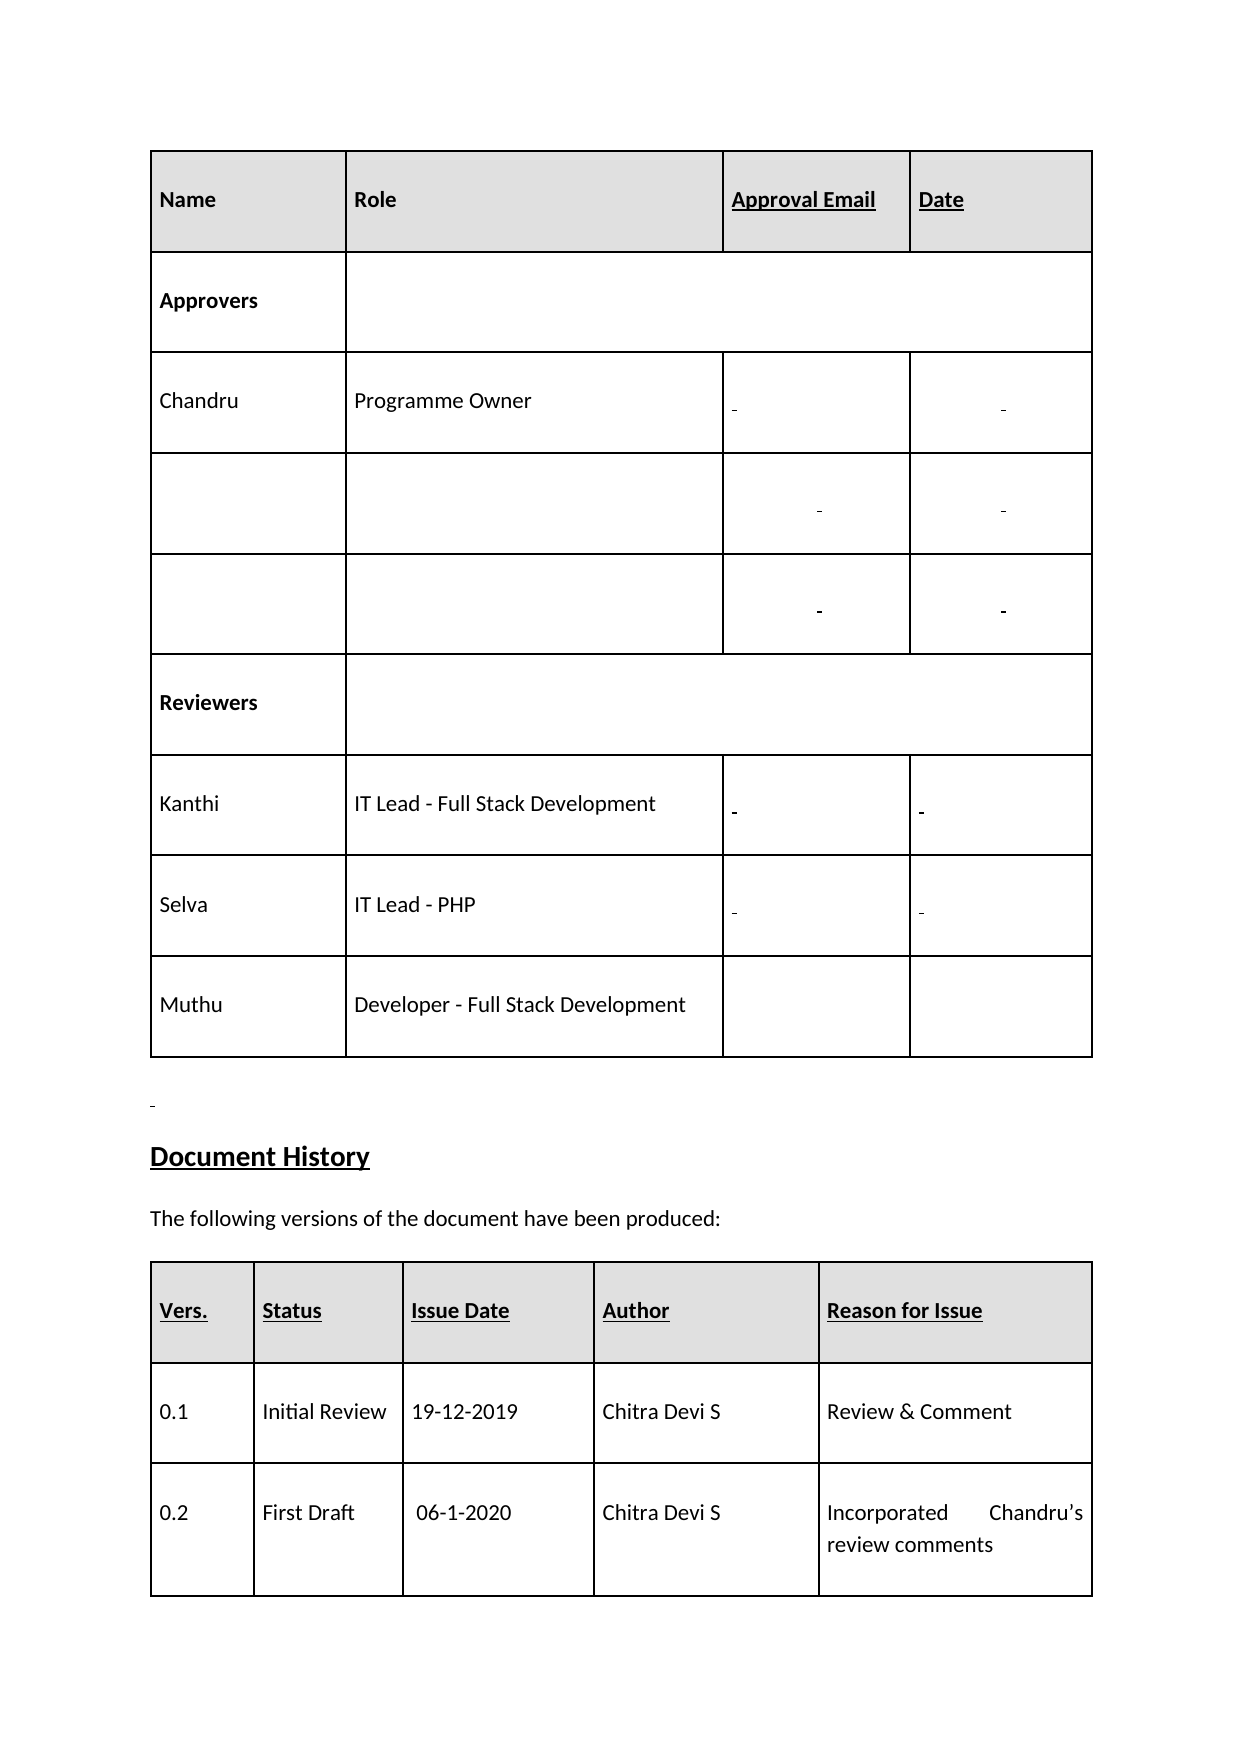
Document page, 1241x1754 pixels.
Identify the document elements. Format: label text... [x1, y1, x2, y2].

table_cell IT Lead - PHP [347, 856, 722, 955]
table_cell 06-1-2020 [404, 1464, 593, 1595]
table_cell [911, 856, 1091, 955]
table_cell [911, 555, 1091, 653]
table_cell [152, 555, 345, 653]
table_cell 0.2 [152, 1464, 253, 1595]
table_cell [911, 756, 1091, 854]
table_cell 19-12-2019 [404, 1364, 593, 1462]
table_cell [724, 957, 909, 1056]
table_cell Chitra Devi S [595, 1464, 818, 1595]
table_cell [347, 555, 722, 653]
table_cell Muthu [152, 957, 345, 1056]
table_cell Initial Review [255, 1364, 402, 1462]
table_cell [347, 253, 1091, 351]
table_cell Chitra Devi S [595, 1364, 818, 1462]
table_cell Selva [152, 856, 345, 955]
table_cell [347, 655, 1091, 754]
table_cell Developer - Full Stack Development [347, 957, 722, 1056]
table_cell [911, 957, 1091, 1056]
table_cell First Draft [255, 1464, 402, 1595]
table_header Status [255, 1263, 402, 1362]
table_cell Kanthi [152, 756, 345, 854]
table_cell IT Lead - Full Stack Development [347, 756, 722, 854]
text The following versions of the document have been produced: [150, 1204, 1090, 1232]
table_cell [724, 353, 909, 452]
table_header Reason for Issue [820, 1263, 1091, 1362]
table_cell Reviewers [152, 655, 345, 754]
table_header Issue Date [404, 1263, 593, 1362]
table_cell [724, 555, 909, 653]
table_cell [724, 756, 909, 854]
table_cell Programme Owner [347, 353, 722, 452]
table_cell [911, 353, 1091, 452]
table_cell [724, 454, 909, 552]
table_cell Review & Comment [820, 1364, 1091, 1462]
table_header Date [911, 152, 1091, 251]
table_cell Incorporated Chandru’s review comments [820, 1464, 1091, 1595]
table_header Author [595, 1263, 818, 1362]
table_header Role [347, 152, 722, 251]
table_header Name [152, 152, 345, 251]
table_cell 0.1 [152, 1364, 253, 1462]
table_cell [724, 856, 909, 955]
table_cell [152, 454, 345, 552]
table_header Vers. [152, 1263, 253, 1362]
table_cell Approvers [152, 253, 345, 351]
table_header Approval Email [724, 152, 909, 251]
table_cell [911, 454, 1091, 552]
text Document History [150, 1138, 1090, 1173]
table_cell Chandru [152, 353, 345, 452]
table_cell [347, 454, 722, 552]
